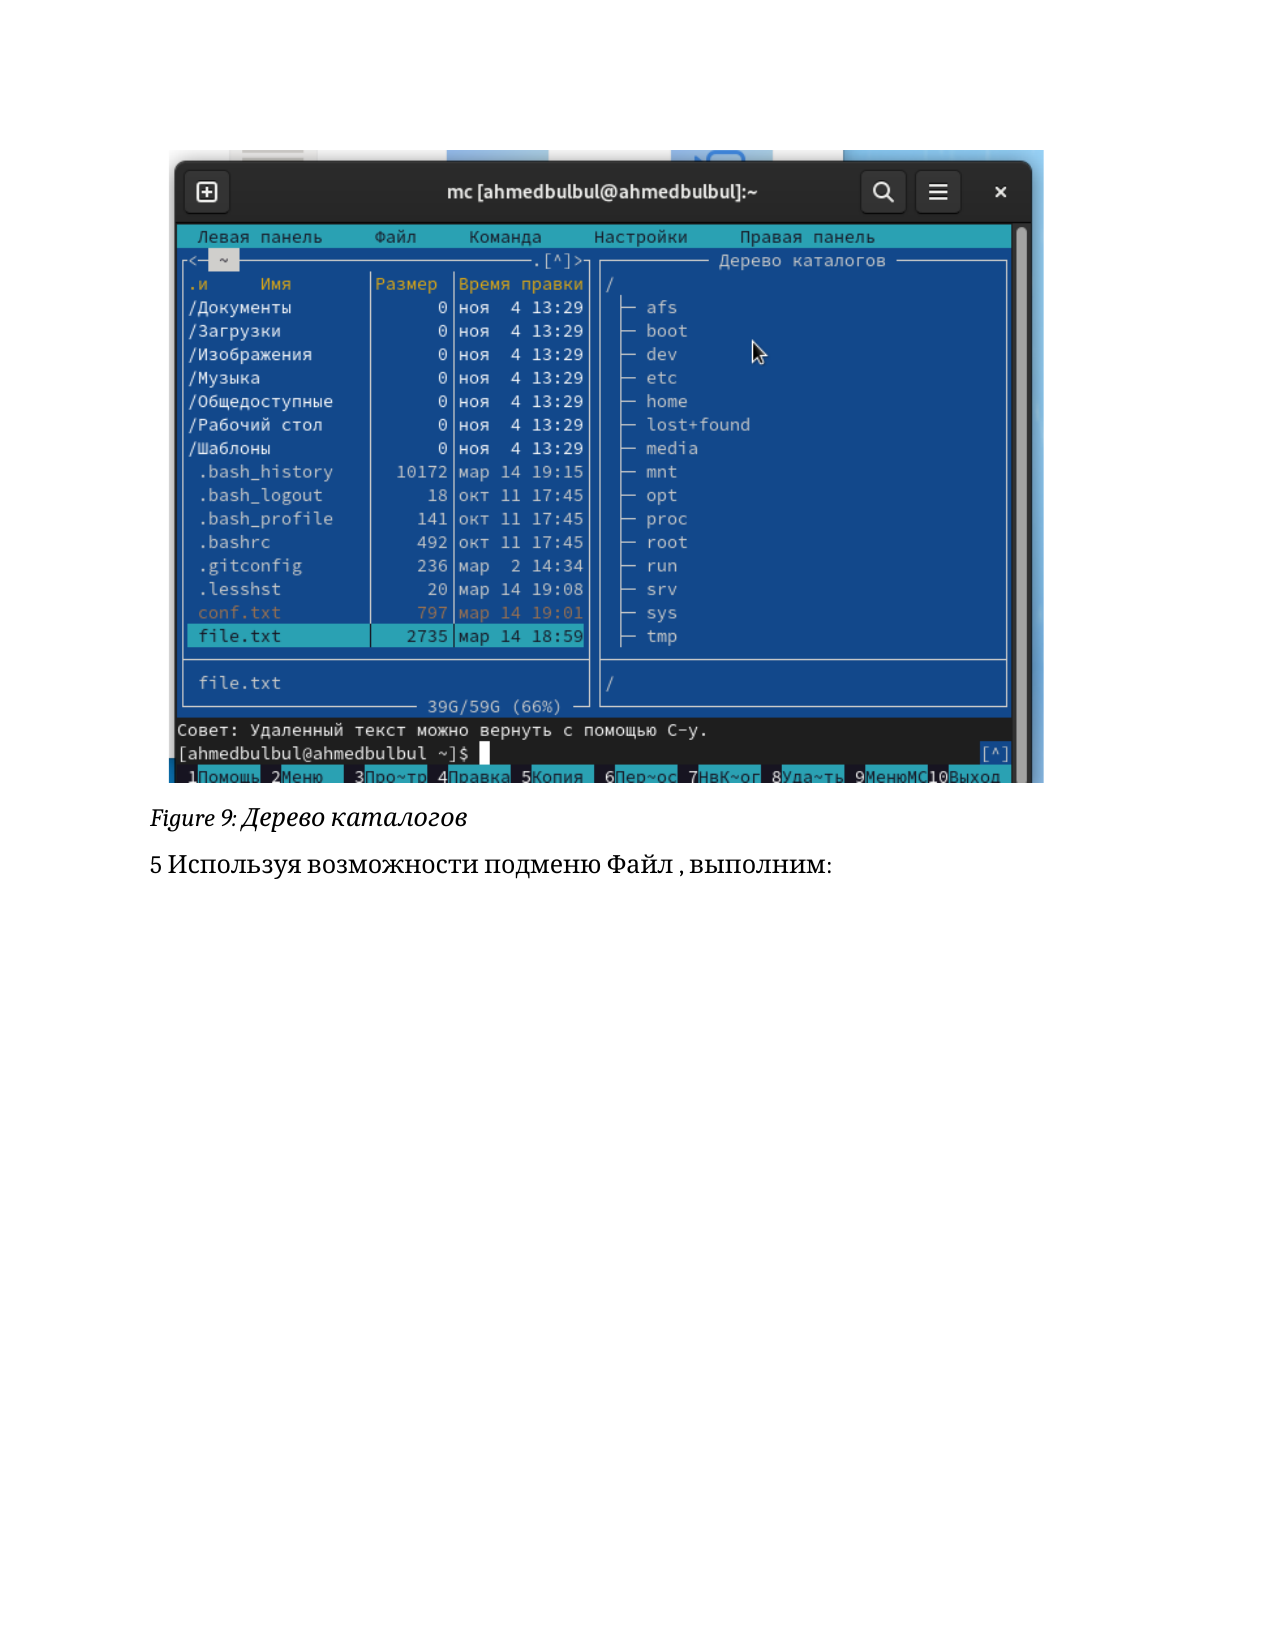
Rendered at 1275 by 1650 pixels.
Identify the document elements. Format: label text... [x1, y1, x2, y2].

picture [168, 150, 1044, 783]
text Figure 9: Дерево каталогов [150, 804, 1125, 832]
text 5 Используя возможности подменю Файл , выполним: [150, 851, 1125, 880]
